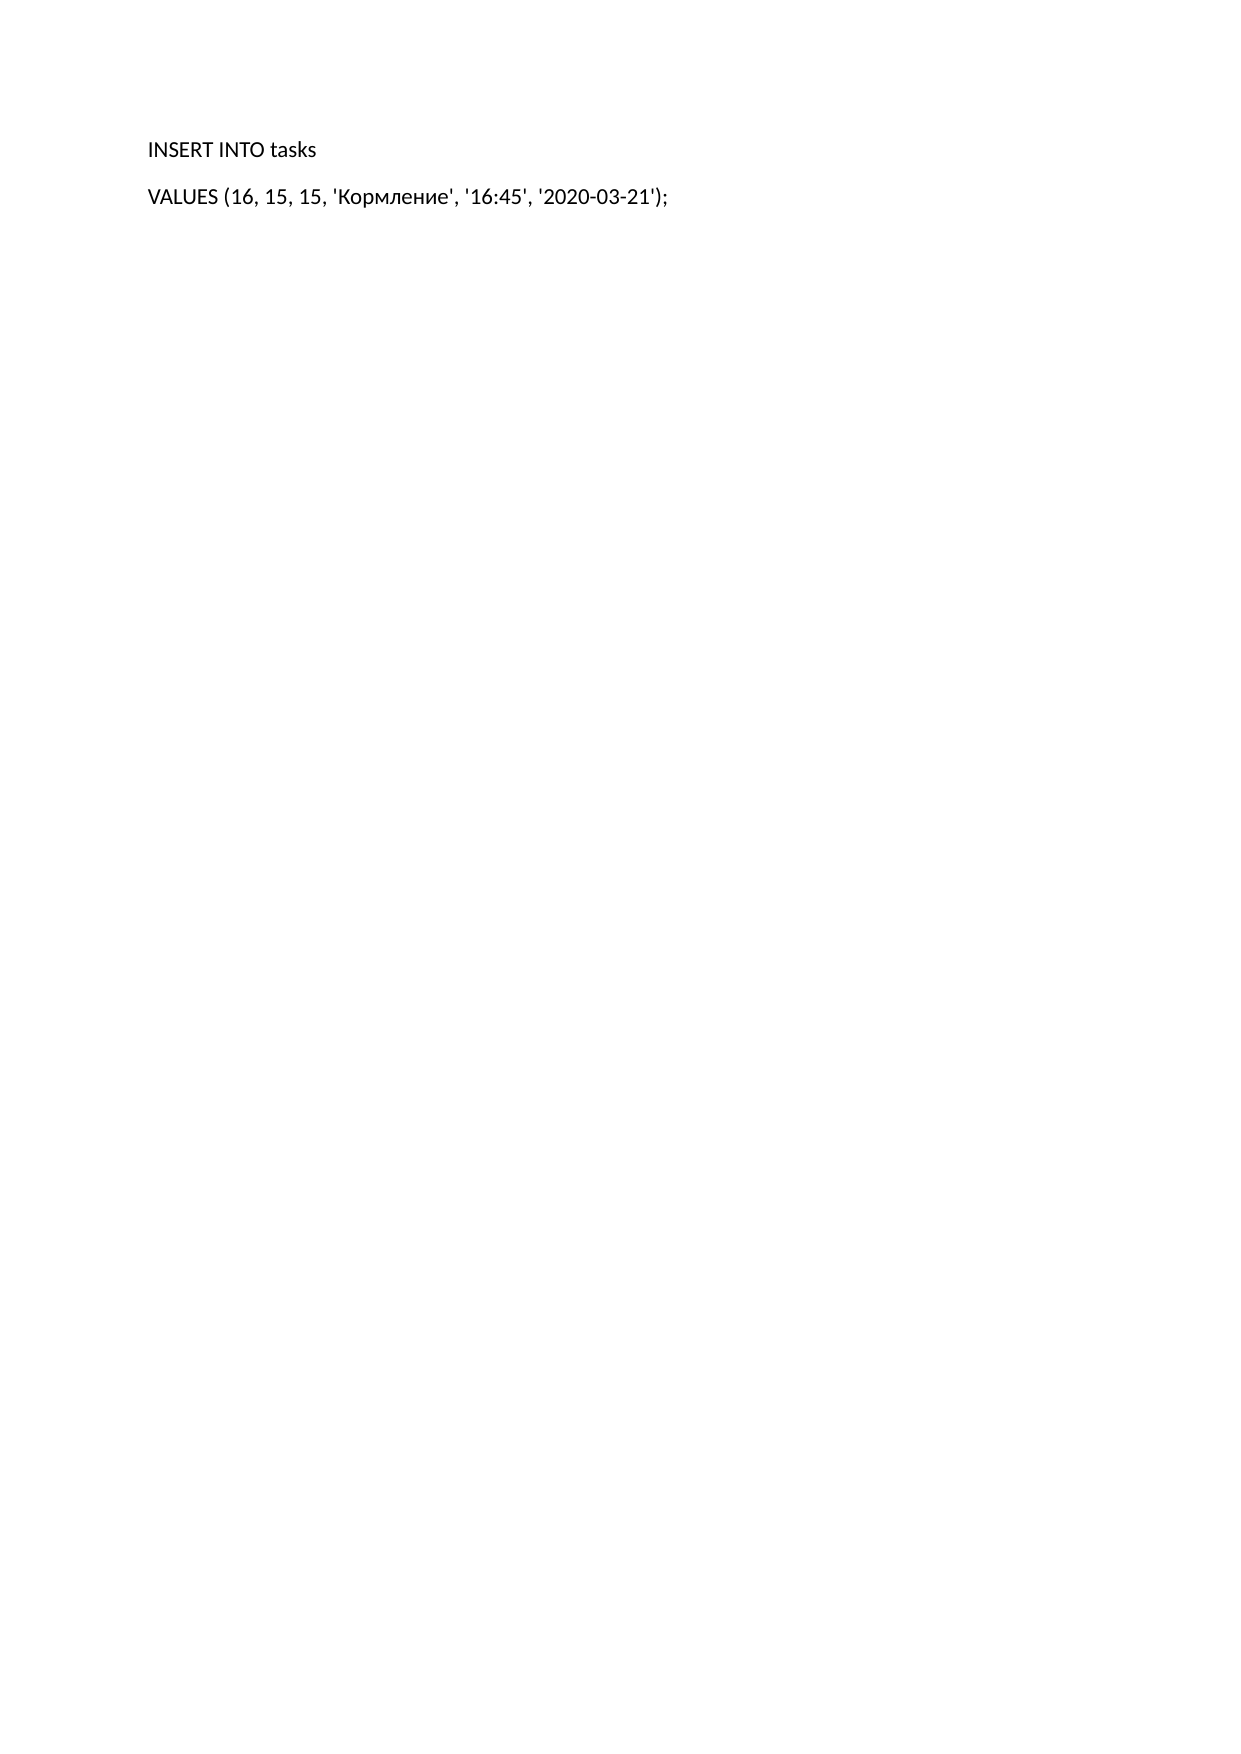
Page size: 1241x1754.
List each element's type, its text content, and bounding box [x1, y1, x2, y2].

text VALUES (16, 15, 15, 'Кормление', '16:45', '2020-03-21'); [148, 182, 1092, 210]
text INSERT INTO tasks [148, 136, 1092, 163]
